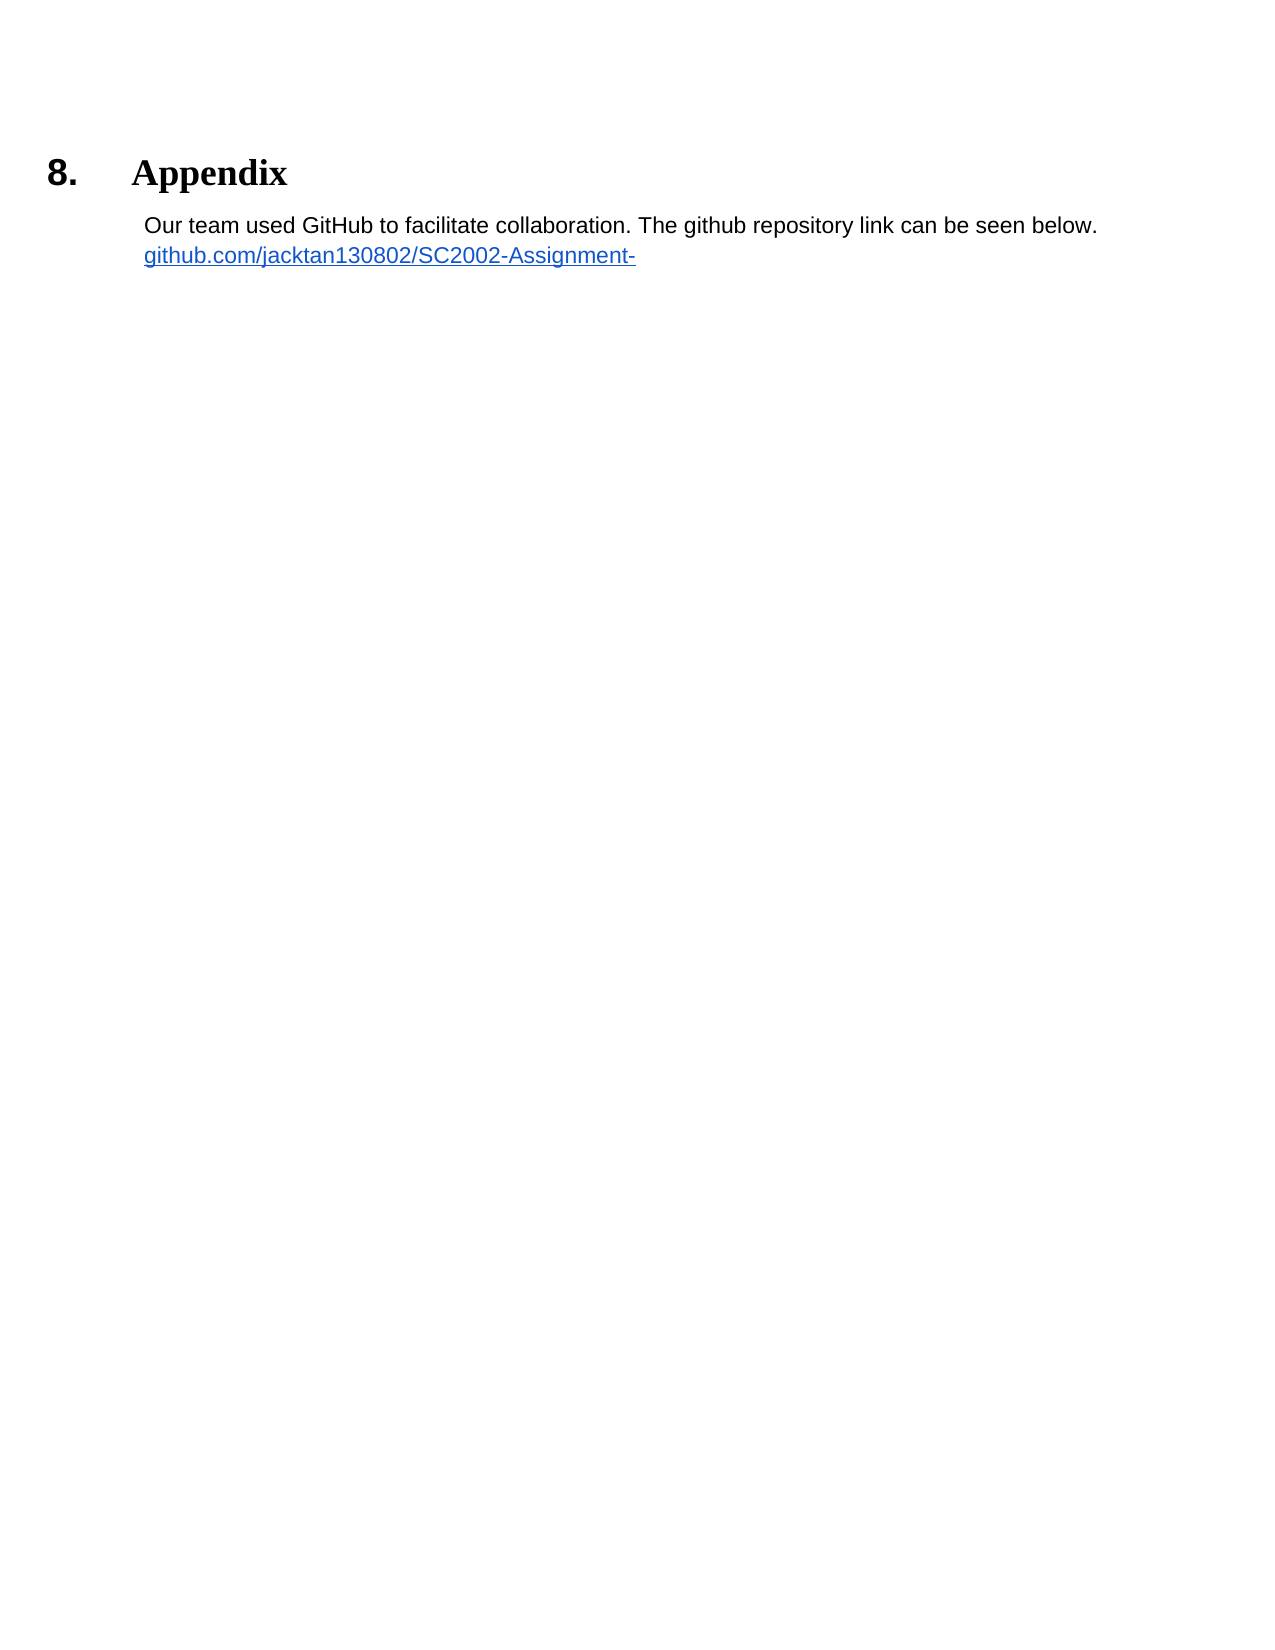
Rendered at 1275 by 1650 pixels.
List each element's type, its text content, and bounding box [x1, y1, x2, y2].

subtitle Appendix [47, 150, 1209, 193]
text Our team used GitHub to facilitate collaboration. The github repository link can be seen below. [131, 212, 1209, 239]
text github.com/jacktan130802/SC2002-Assignment- [131, 242, 1209, 269]
